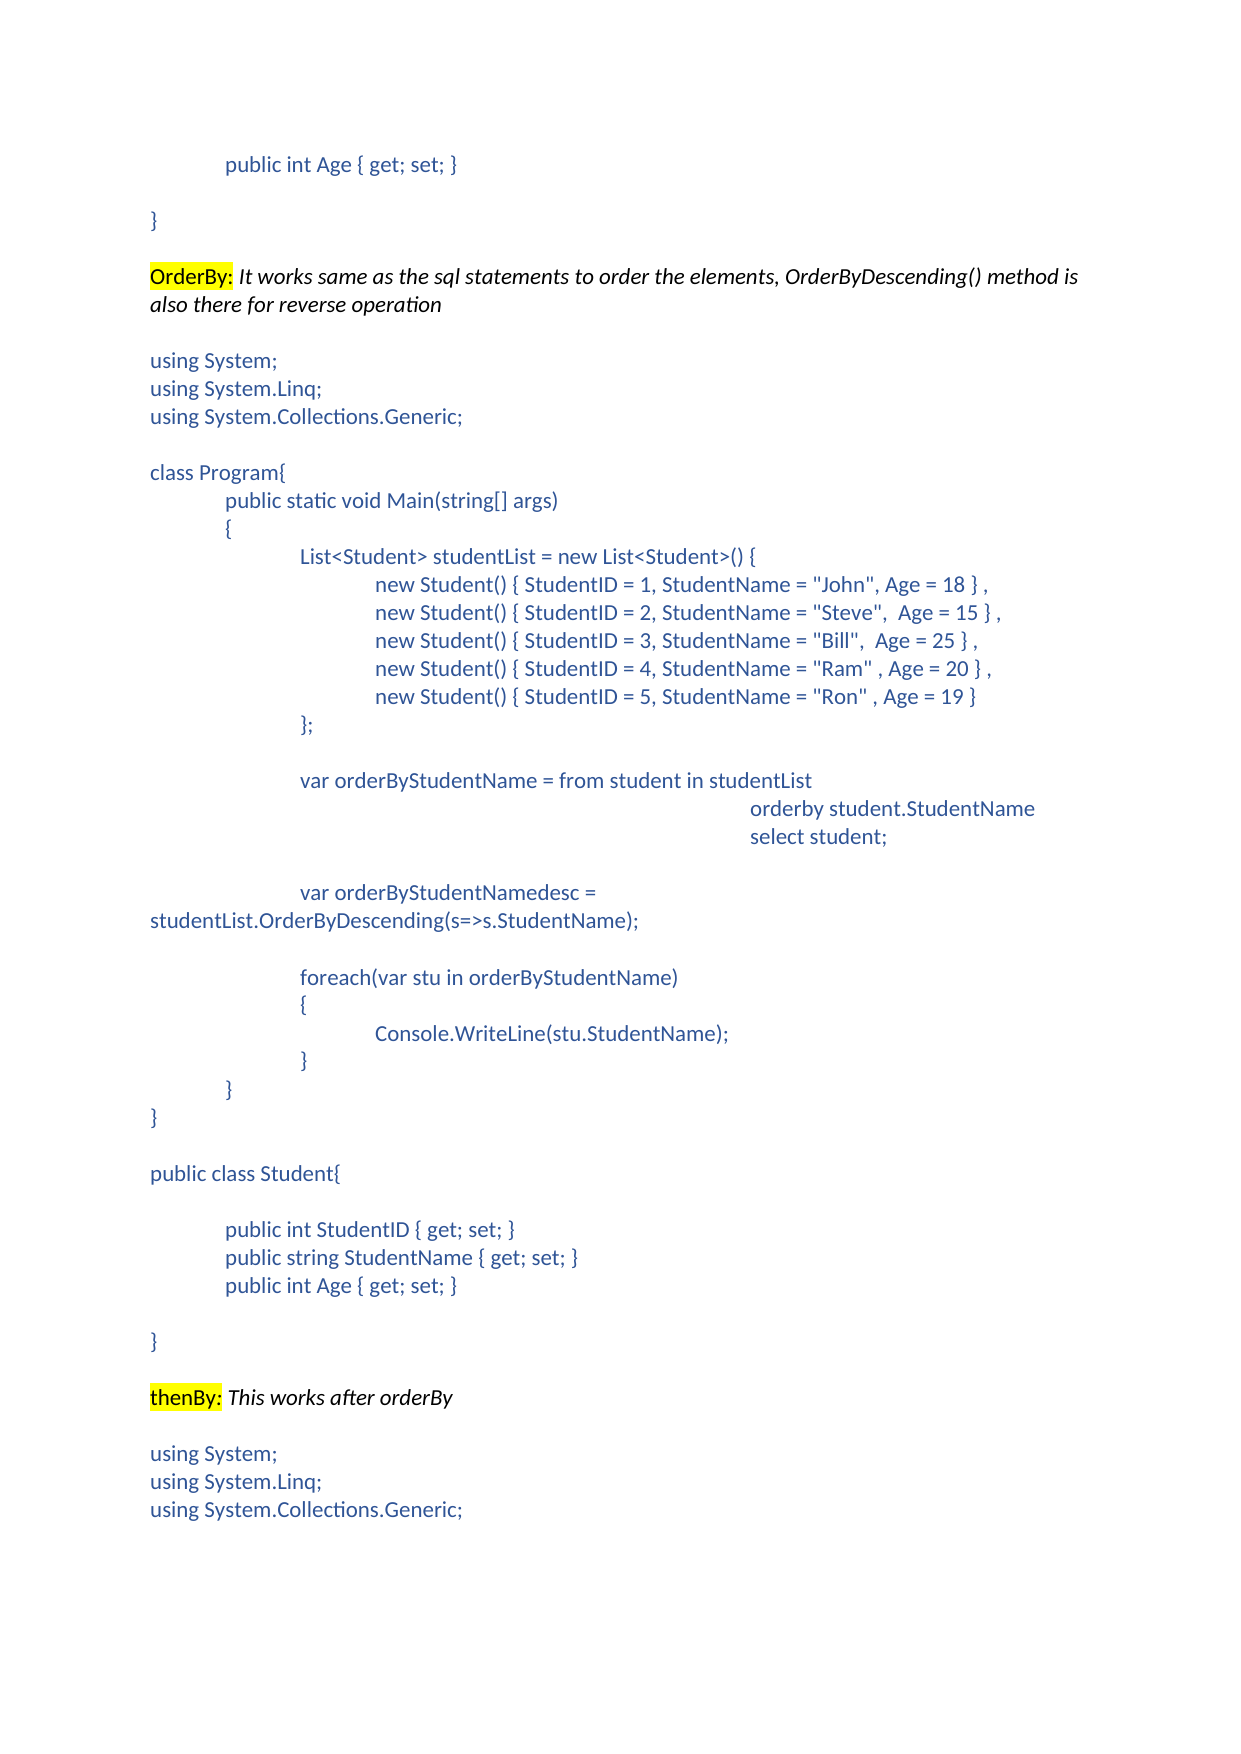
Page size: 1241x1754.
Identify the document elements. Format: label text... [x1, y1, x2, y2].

text class Program{ [150, 458, 1090, 486]
text public int Age { get; set; } [150, 1271, 1090, 1299]
text public int StudentID { get; set; } [150, 1215, 1090, 1243]
text } [150, 1103, 1090, 1131]
text { [150, 514, 1090, 542]
text public static void Main(string[] args) [150, 486, 1090, 514]
text public class Student{ [150, 1159, 1090, 1187]
text }; [150, 710, 1090, 738]
text Console.WriteLine(stu.StudentName); [150, 1019, 1090, 1047]
text using System.Linq; [150, 374, 1090, 402]
text var orderByStudentNamedesc = studentList.OrderByDescending(s=>s.StudentName); [150, 878, 1090, 934]
text } [150, 1075, 1090, 1103]
text foreach(var stu in orderByStudentName) [150, 963, 1090, 991]
text using System; [150, 346, 1090, 374]
text OrderBy: It works same as the sql statements to order the elements, OrderByDescending() method is also there for reverse operation [150, 262, 1090, 318]
text public string StudentName { get; set; } [150, 1243, 1090, 1271]
text new Student() { StudentID = 5, StudentName = "Ron" , Age = 19 } [150, 682, 1090, 710]
text orderby student.StudentName [150, 794, 1090, 822]
text } [150, 1047, 1090, 1075]
text new Student() { StudentID = 3, StudentName = "Bill", Age = 25 } , [150, 626, 1090, 654]
text select student; [150, 822, 1090, 851]
text thenBy: This works after orderBy [222, 1383, 1090, 1411]
text new Student() { StudentID = 4, StudentName = "Ram" , Age = 20 } , [150, 654, 1090, 682]
text } [150, 1327, 1090, 1355]
text var orderByStudentName = from student in studentList [150, 766, 1090, 794]
text new Student() { StudentID = 2, StudentName = "Steve", Age = 15 } , [150, 598, 1090, 626]
text using System.Collections.Generic; [150, 1495, 1090, 1523]
text } [150, 206, 1090, 234]
text { [150, 991, 1090, 1019]
text List<Student> studentList = new List<Student>() { [150, 542, 1090, 570]
text using System.Collections.Generic; [150, 402, 1090, 430]
text using System.Linq; [150, 1467, 1090, 1495]
text public int Age { get; set; } [150, 150, 1090, 178]
text using System; [150, 1439, 1090, 1467]
text new Student() { StudentID = 1, StudentName = "John", Age = 18 } , [150, 570, 1090, 598]
